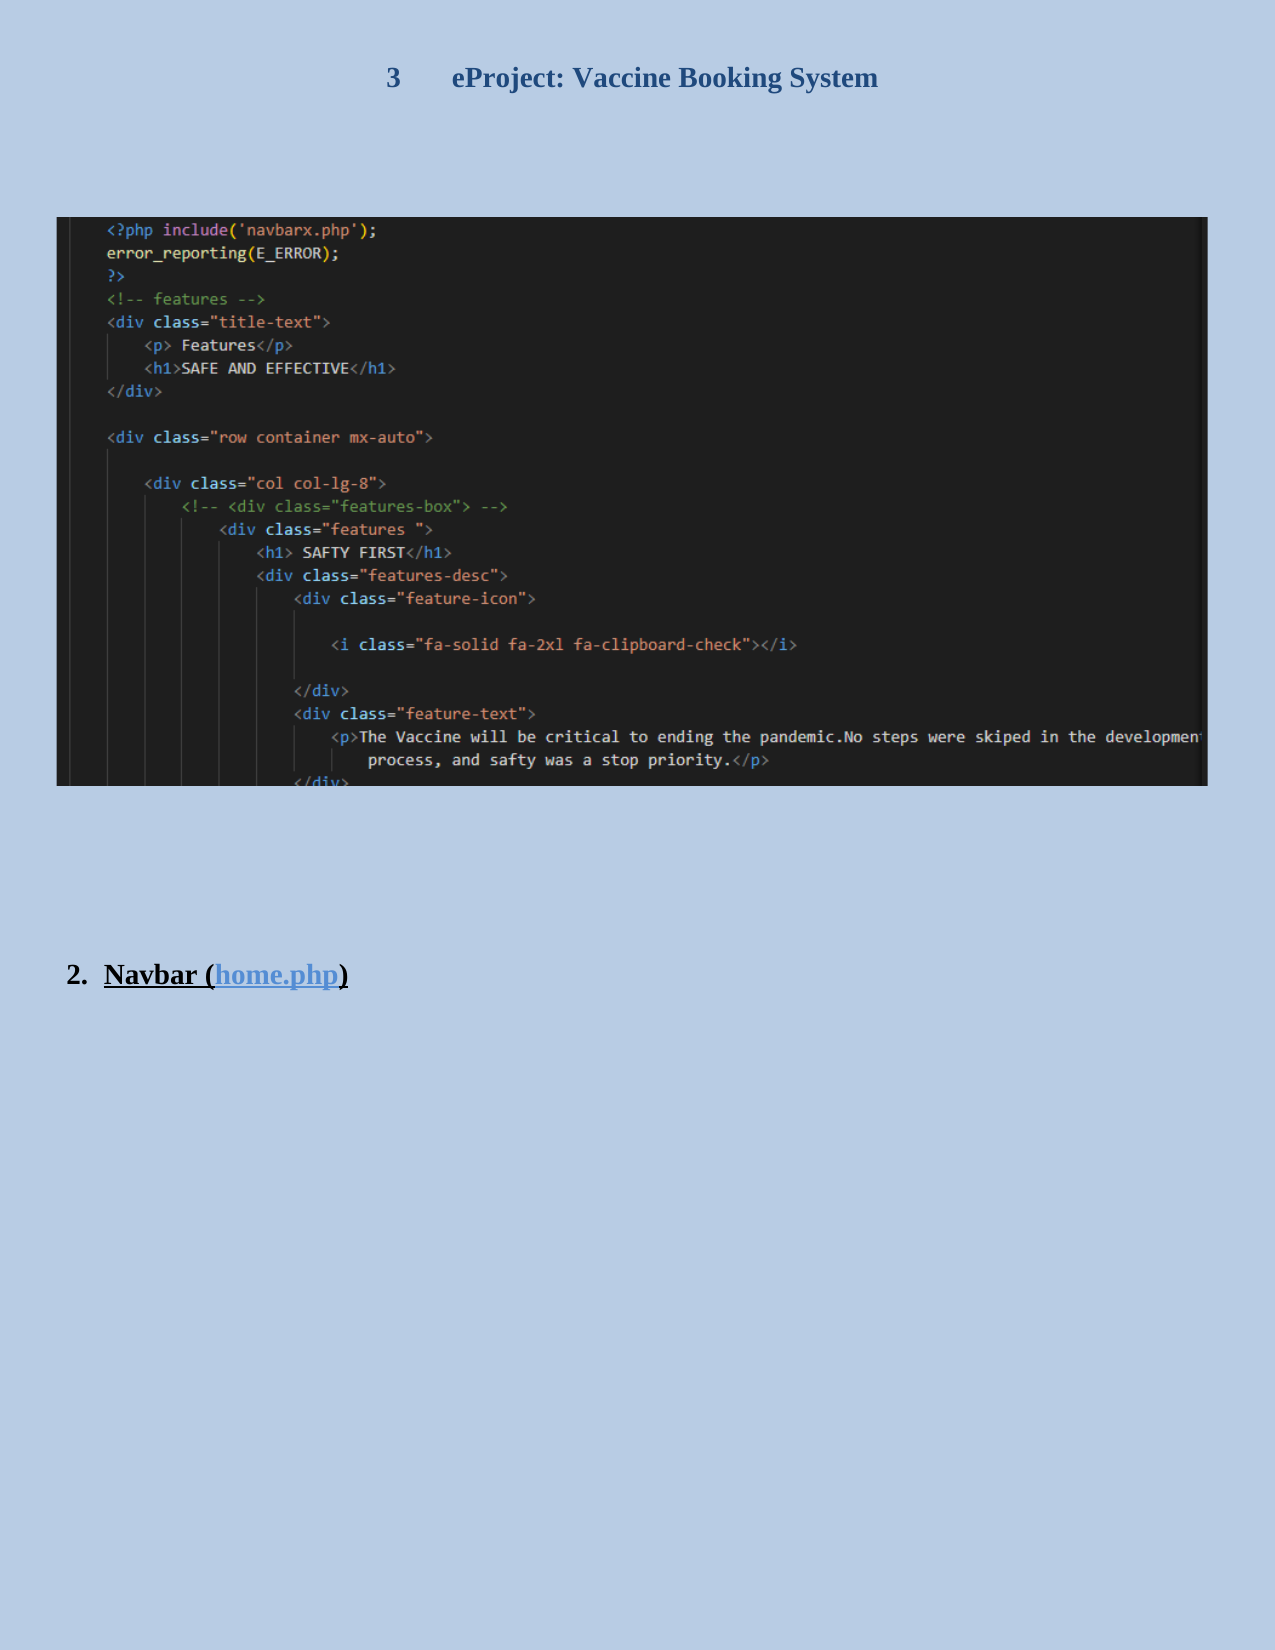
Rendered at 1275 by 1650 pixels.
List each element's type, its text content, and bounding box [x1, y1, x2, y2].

picture [56, 217, 1208, 786]
list Navbar (home.php) [66, 957, 1208, 991]
